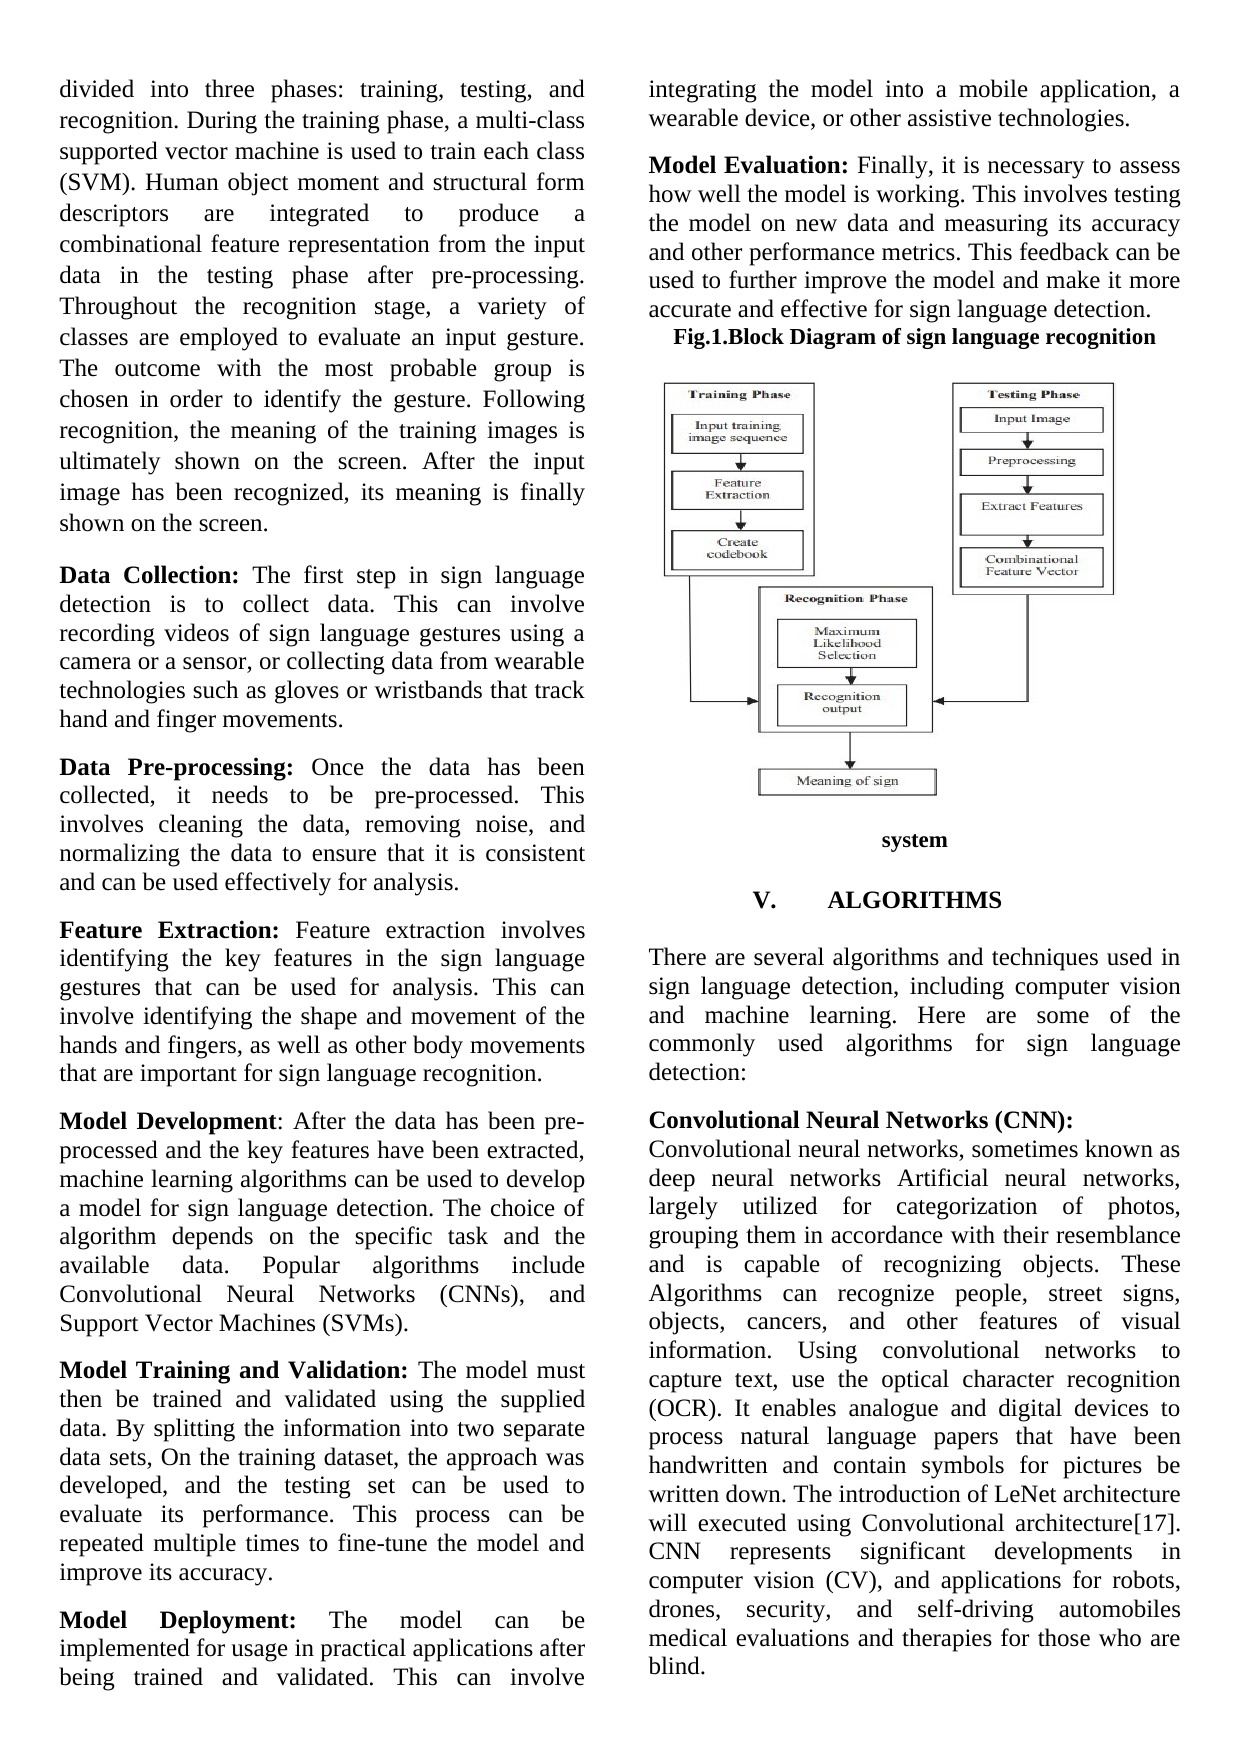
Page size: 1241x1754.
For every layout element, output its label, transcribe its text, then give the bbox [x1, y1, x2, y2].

text Data Collection: The first step in sign language detection is to collect data. This can involve recording videos of sign language gestures using a camera or a sensor, or collecting data from wearable technologies such as gloves or wristbands that track hand and finger movements. [59, 560, 585, 733]
picture [621, 367, 1152, 811]
text Feature Extraction: Feature extraction involves identifying the key features in the sign language gestures that can be used for analysis. This can involve identifying the shape and movement of the hands and fingers, as well as other body movements that are important for sign language recognition. [59, 915, 585, 1087]
text Model Deployment: The model can be implemented for usage in practical applications after being trained and validated. This can involve integrating the model into a mobile application, a wearable device, or other assistive technologies. [59, 1605, 585, 1691]
text Model Training and Validation: The model must then be trained and validated using the supplied data. By splitting the information into two separate data sets, On the training dataset, the approach was developed, and the testing set can be used to evaluate its performance. This process can be repeated multiple times to fine-tune the model and improve its accuracy. [59, 1356, 585, 1586]
text Convolutional Neural Networks (CNN): [648, 1105, 1181, 1134]
text Model Deployment: The model can be implemented for usage in practical applications after being trained and validated. This can involve integrating the model into a mobile application, a wearable device, or other assistive technologies. [648, 74, 1181, 131]
text Model Development: After the data has been pre-processed and the key features have been extracted, machine learning algorithms can be used to develop a model for sign language detection. The choice of algorithm depends on the specific task and the available data. Popular algorithms include Convolutional Neural Networks (CNNs), and Support Vector Machines (SVMs). [59, 1106, 585, 1336]
list ALGORITHMS [617, 885, 1181, 914]
text Data Pre-processing: Once the data has been collected, it needs to be pre-processed. This involves cleaning the data, removing noise, and normalizing the data to ensure that it is consistent and can be used effectively for analysis. [59, 752, 585, 896]
text Convolutional neural networks, sometimes known as deep neural networks Artificial neural networks, largely utilized for categorization of photos, grouping them in accordance with their resemblance and is capable of recognizing objects. These Algorithms can recognize people, street signs, objects, cancers, and other features of visual information. Using convolutional networks to capture text, use the optical character recognition (OCR). It enables analogue and digital devices to process natural language papers that have been handwritten and contain symbols for pictures be written down. The introduction of LeNet architecture will executed using Convolutional architecture[17]. CNN represents significant developments in computer vision (CV), and applications for robots, drones, security, and self-driving automobiles medical evaluations and therapies for those who are blind. [648, 1134, 1181, 1680]
text There are several algorithms and techniques used in sign language detection, including computer vision and machine learning. Here are some of the commonly used algorithms for sign language detection: [648, 942, 1181, 1086]
text Model Evaluation: Finally, it is necessary to assess how well the model is working. This involves testing the model on new data and measuring its accuracy and other performance metrics. This feedback can be used to further improve the model and make it more accurate and effective for sign language detection. [648, 151, 1181, 323]
